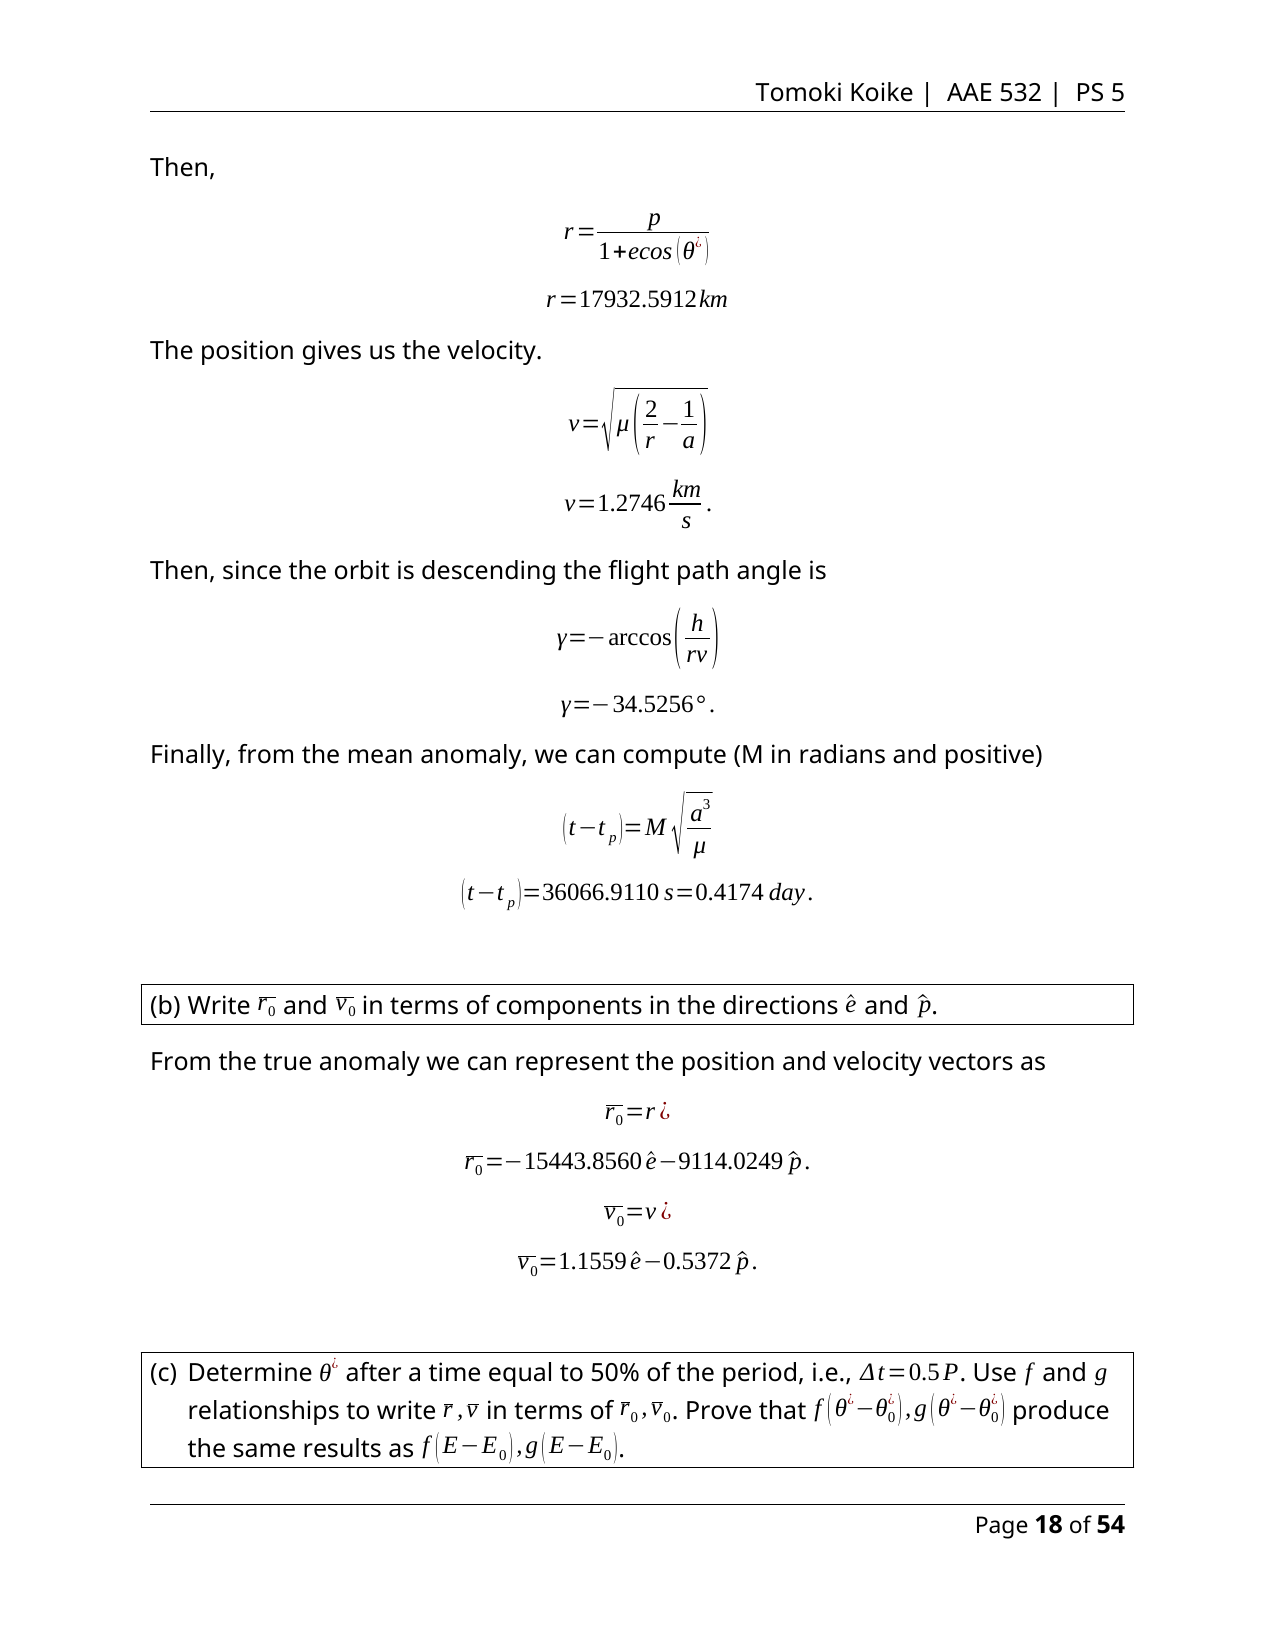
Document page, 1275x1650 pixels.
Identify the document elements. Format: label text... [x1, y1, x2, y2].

text Then, since the orbit is descending the flight path angle is [150, 553, 1125, 587]
text Then, [150, 150, 1125, 184]
text From the true anomaly we can represent the position and velocity vectors as [150, 1044, 1125, 1078]
list Determine after a time equal to 50% of the period, i.e., . Use and relationships to write in terms of . Prove that produce the same results as . [142, 1353, 1133, 1467]
text Finally, from the mean anomaly, we can compute (M in radians and positive) [150, 737, 1125, 771]
text The position gives us the velocity. [150, 332, 1125, 367]
list Write and in terms of components in the directions and . [142, 985, 1133, 1024]
